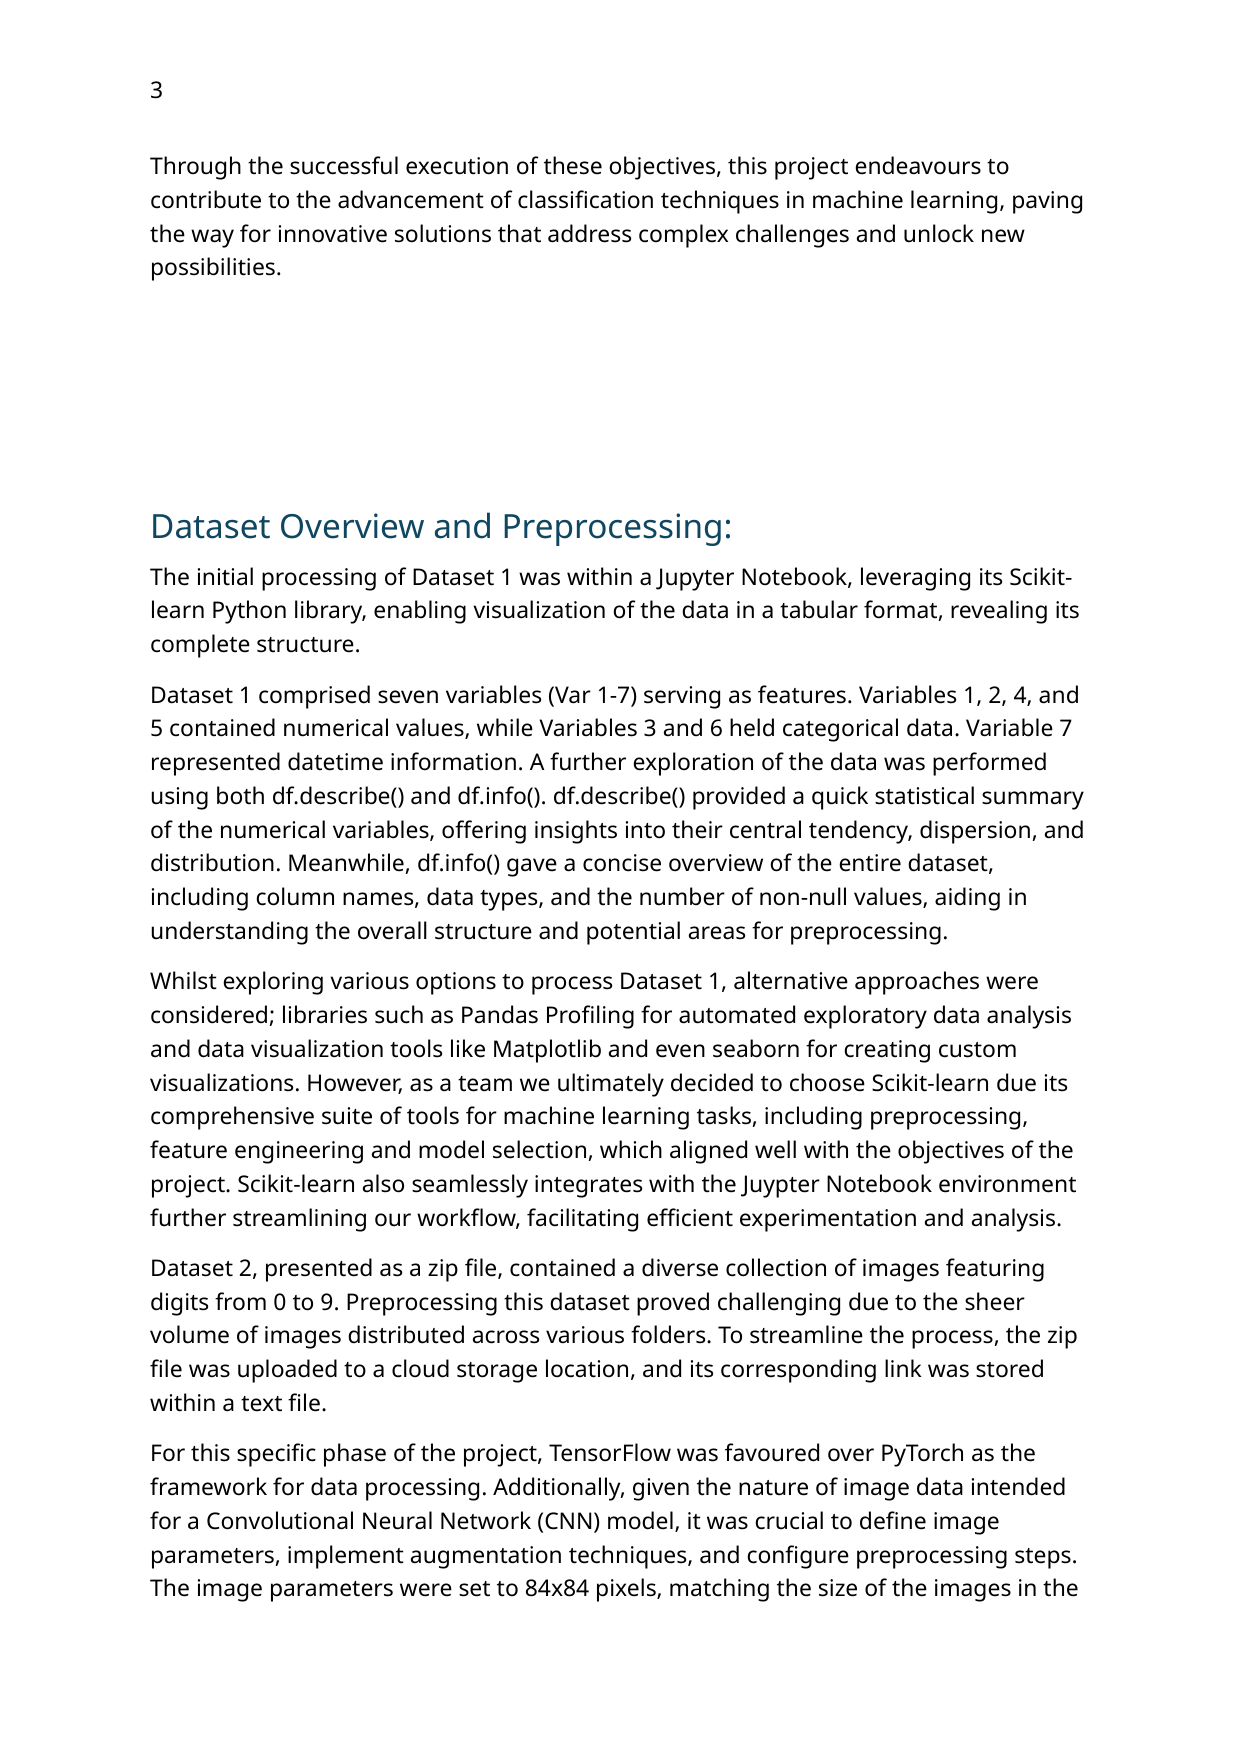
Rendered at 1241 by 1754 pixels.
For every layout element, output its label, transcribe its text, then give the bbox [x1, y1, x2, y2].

text The initial processing of Dataset 1 was within a Jupyter Notebook, leveraging its Scikit-learn Python library, enabling visualization of the data in a tabular format, revealing its complete structure. [150, 561, 1090, 659]
text Dataset 2, presented as a zip file, contained a diverse collection of images featuring digits from 0 to 9. Preprocessing this dataset proved challenging due to the sheer volume of images distributed across various folders. To streamline the process, the zip file was uploaded to a cloud storage location, and its corresponding link was stored within a text file. [150, 1252, 1090, 1418]
text Whilst exploring various options to process Dataset 1, alternative approaches were considered; libraries such as Pandas Profiling for automated exploratory data analysis and data visualization tools like Matplotlib and even seaborn for creating custom visualizations. However, as a team we ultimately decided to choose Scikit-learn due its comprehensive suite of tools for machine learning tasks, including preprocessing, feature engineering and model selection, which aligned well with the objectives of the project. Scikit-learn also seamlessly integrates with the Juypter Notebook environment further streamlining our workflow, facilitating efficient experimentation and analysis. [150, 965, 1090, 1233]
subtitle Dataset Overview and Preprocessing: [150, 503, 1090, 549]
text Through the successful execution of these objectives, this project endeavours to contribute to the advancement of classification techniques in machine learning, paving the way for innovative solutions that address complex challenges and unlock new possibilities. [150, 150, 1090, 282]
text Dataset 1 comprised seven variables (Var 1-7) serving as features. Variables 1, 2, 4, and 5 contained numerical values, while Variables 3 and 6 held categorical data. Variable 7 represented datetime information. A further exploration of the data was performed using both df.describe() and df.info(). df.describe() provided a quick statistical summary of the numerical variables, offering insights into their central tendency, dispersion, and distribution. Meanwhile, df.info() gave a concise overview of the entire dataset, including column names, data types, and the number of non-null values, aiding in understanding the overall structure and potential areas for preprocessing. [150, 678, 1090, 946]
